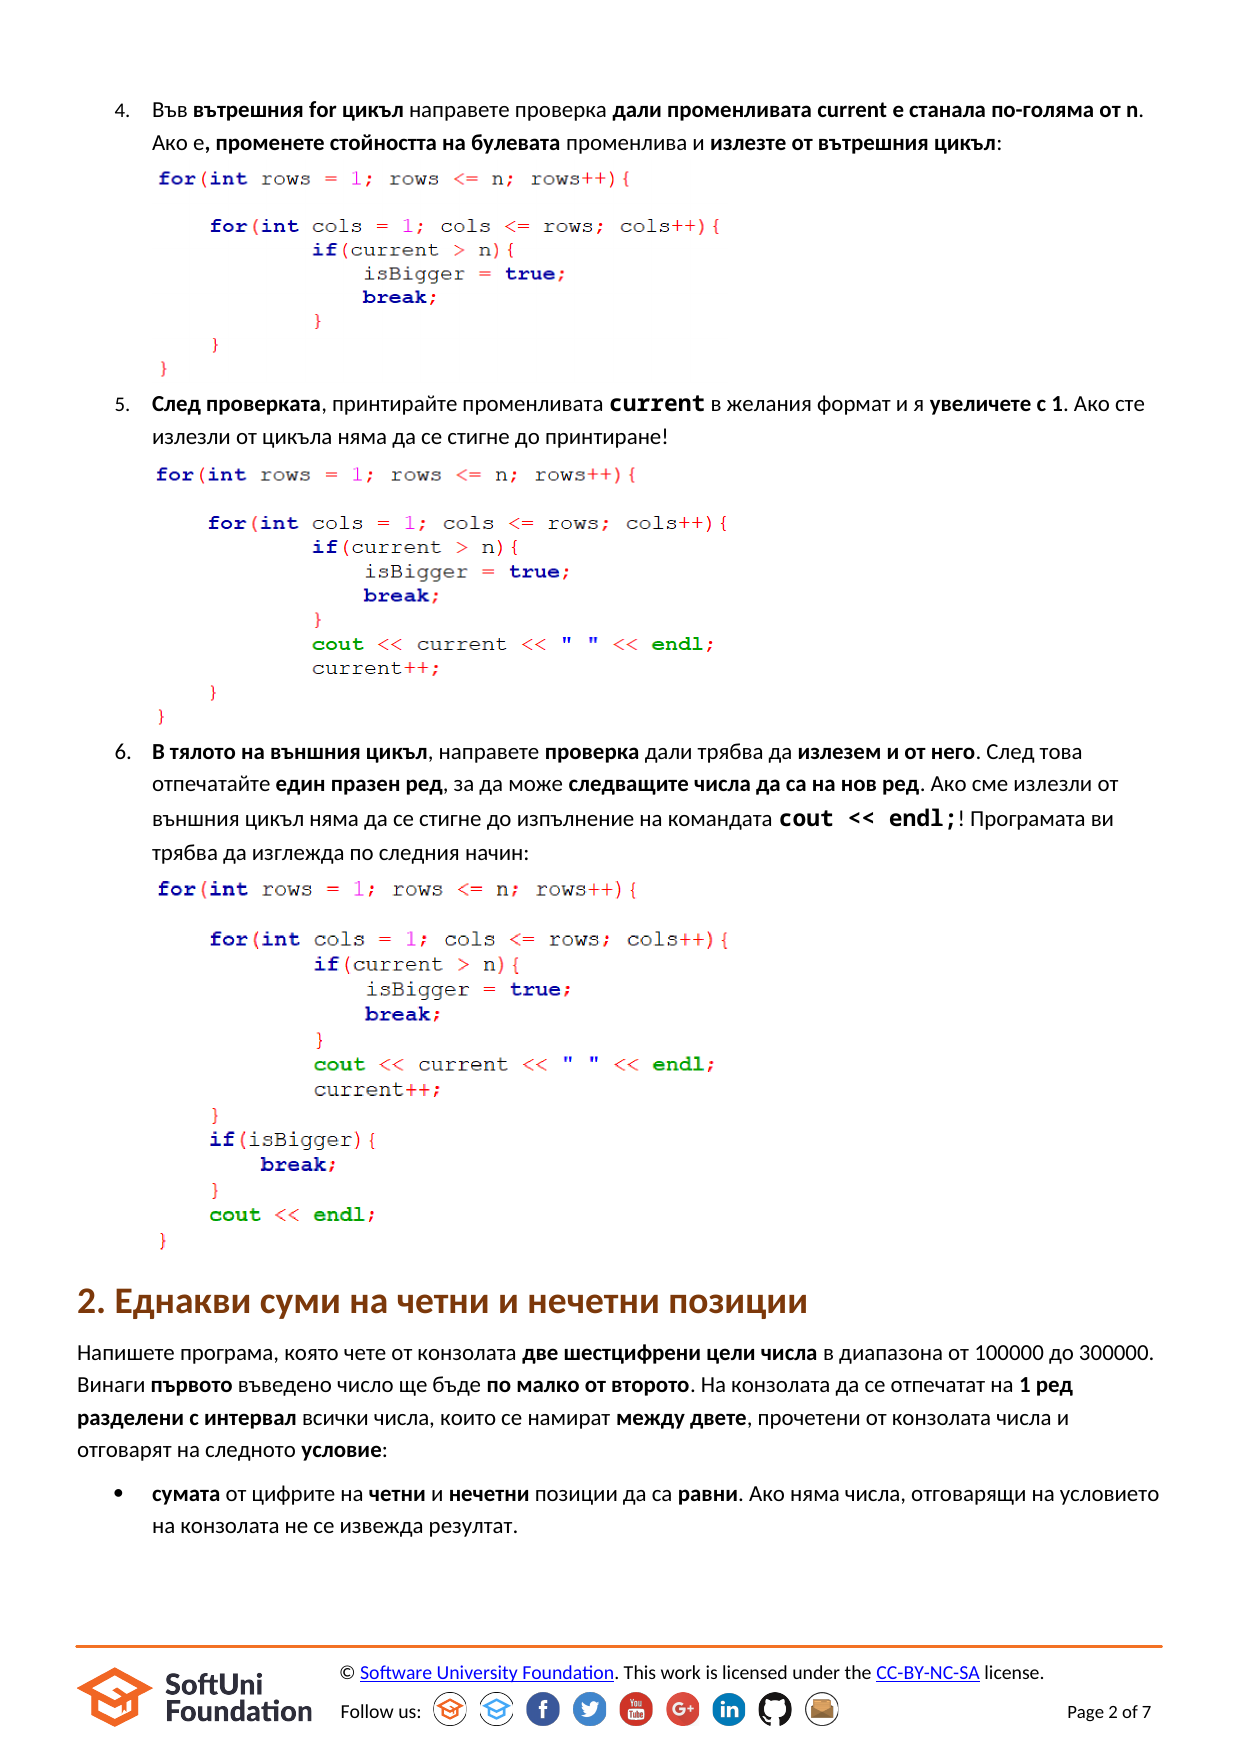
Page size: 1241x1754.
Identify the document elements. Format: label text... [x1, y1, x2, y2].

picture [526, 1692, 560, 1726]
picture [727, 1707, 738, 1717]
picture [712, 1716, 722, 1726]
picture [573, 1692, 607, 1726]
subtitle Еднакви суми на четни и нечетни позиции [77, 1277, 1163, 1323]
picture [666, 1692, 700, 1726]
text Напишете програма, която чете от конзолата две шестцифрени цели числа в диапазона от 100000 до 300000. Винаги първото въведено число ще бъде по малко от второто. На конзолата да се отпечатат на 1 ред разделени с интервал всички числа, които се намират между двете, прочетени от конзолата числа и отговарят на следното условие: [77, 1338, 1163, 1463]
picture [433, 1692, 467, 1726]
picture [619, 1692, 653, 1726]
picture [151, 454, 741, 734]
picture [736, 1716, 746, 1726]
list сумата от цифрите на четни и нечетни позиции да са равни. Ако няма числа, отговарящи на условието на конзолата не се извежда резултат. [114, 1479, 1163, 1540]
picture [151, 869, 741, 1261]
picture [712, 1693, 722, 1703]
picture [758, 1692, 792, 1726]
picture [480, 1692, 513, 1726]
picture [76, 1667, 312, 1727]
picture [805, 1692, 839, 1726]
picture [151, 159, 728, 383]
picture [736, 1693, 746, 1703]
